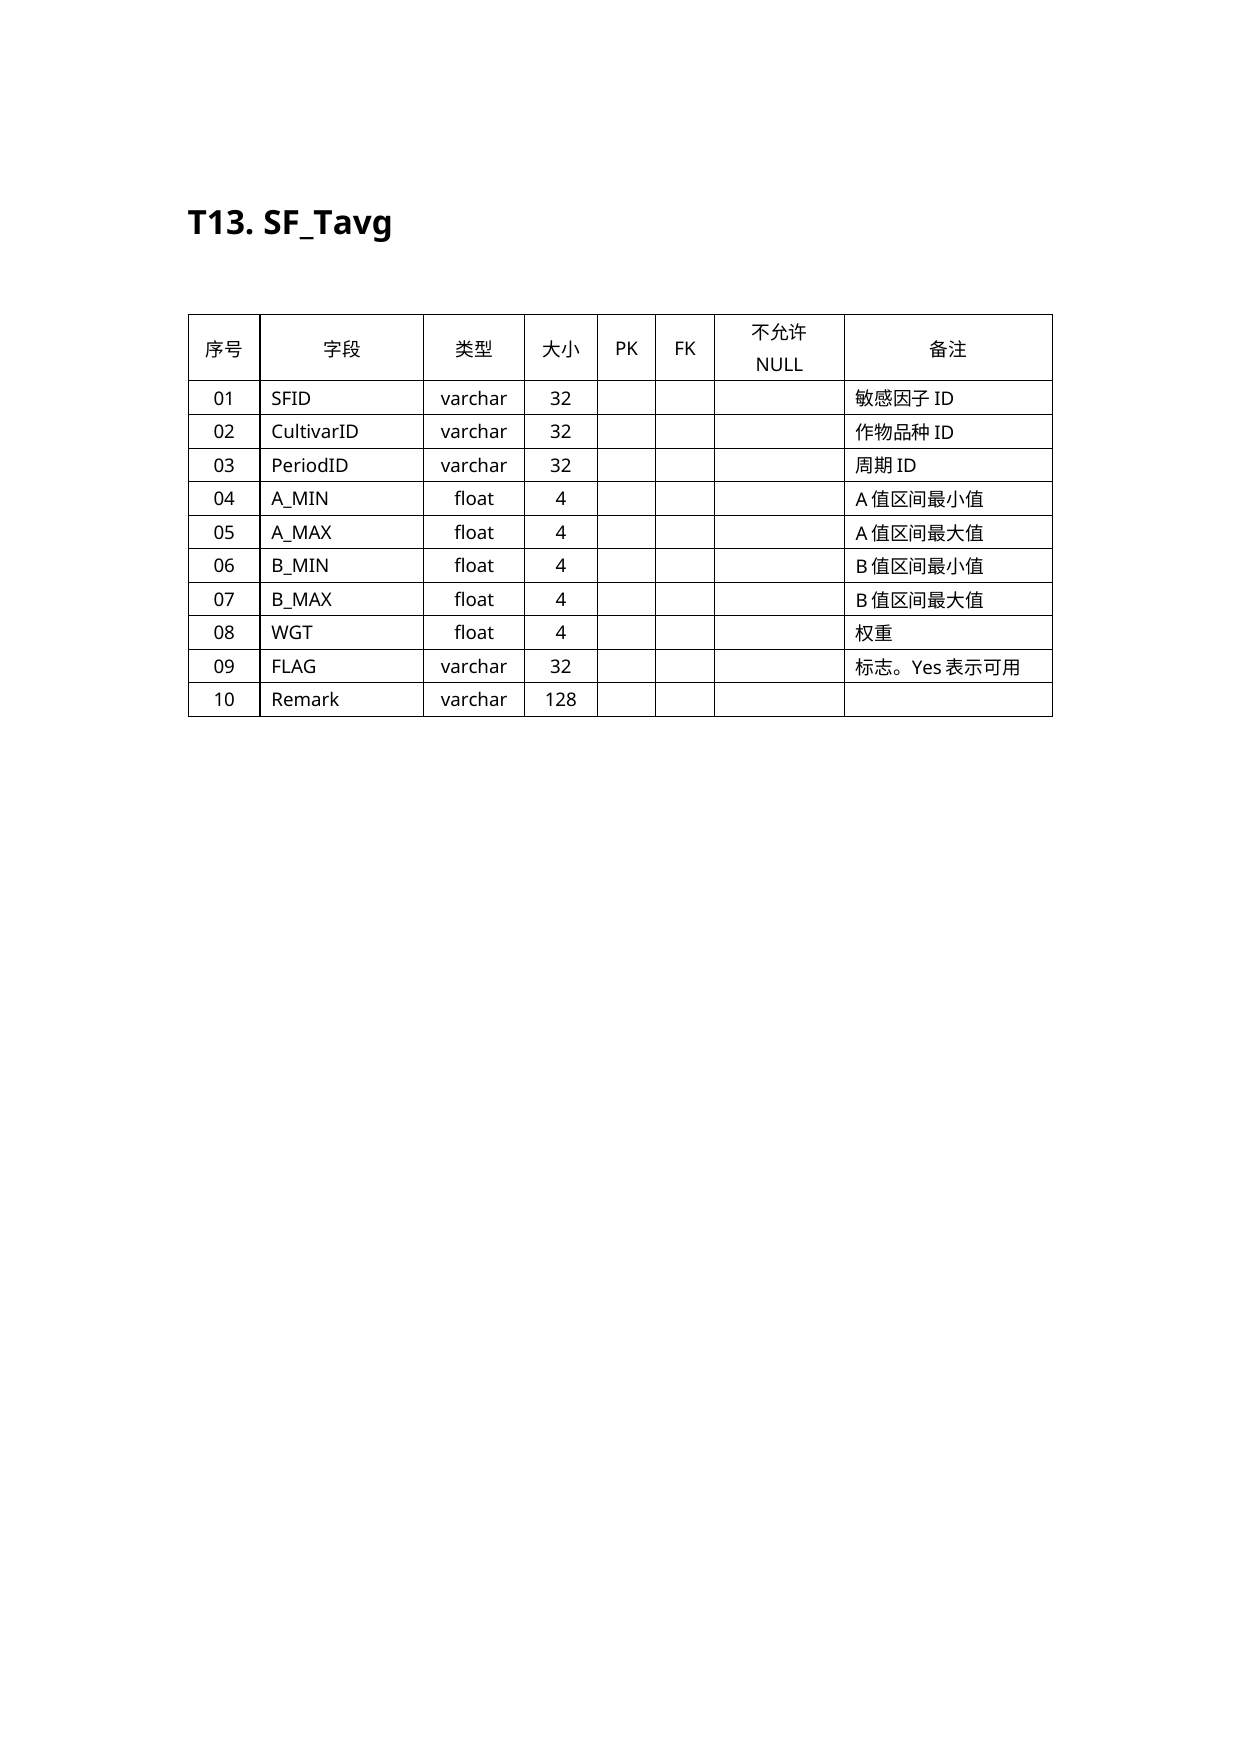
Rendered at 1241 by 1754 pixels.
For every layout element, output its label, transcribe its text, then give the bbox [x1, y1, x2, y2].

table_cell [656, 583, 714, 615]
table_cell [656, 549, 714, 582]
table_cell [656, 482, 714, 514]
table_header 序号 [189, 315, 259, 380]
table_cell [598, 683, 655, 716]
table_cell B值区间最大值 [845, 583, 1052, 615]
table_cell 06 [189, 549, 259, 582]
table_cell 08 [189, 616, 259, 649]
table_header 字段 [261, 315, 423, 380]
table_cell [715, 616, 844, 649]
table_cell 05 [189, 516, 259, 548]
table_cell 4 [525, 549, 597, 582]
table_cell [656, 650, 714, 682]
table_cell [715, 381, 844, 414]
table_header 类型 [424, 315, 524, 380]
table_cell [715, 549, 844, 582]
table_cell [598, 415, 655, 447]
table_header 备注 [845, 315, 1052, 380]
table_cell 32 [525, 381, 597, 414]
table_cell A值区间最大值 [845, 516, 1052, 548]
table_cell varchar [424, 449, 524, 481]
table_cell float [424, 616, 524, 649]
table_cell 32 [525, 650, 597, 682]
table_cell CultivarID [261, 415, 423, 447]
table_cell 04 [189, 482, 259, 514]
table_cell 07 [189, 583, 259, 615]
table_cell B_MIN [261, 549, 423, 582]
table_cell 权重 [845, 616, 1052, 649]
table_cell 32 [525, 415, 597, 447]
table_cell [598, 381, 655, 414]
table_cell [845, 683, 1052, 716]
table_cell [656, 683, 714, 716]
table_cell 敏感因子ID [845, 381, 1052, 414]
table_cell float [424, 549, 524, 582]
table_cell B_MAX [261, 583, 423, 615]
table_cell [656, 381, 714, 414]
table_cell 128 [525, 683, 597, 716]
table_cell varchar [424, 650, 524, 682]
table_cell SFID [261, 381, 423, 414]
table_cell 10 [189, 683, 259, 716]
table_cell 01 [189, 381, 259, 414]
table_cell varchar [424, 415, 524, 447]
table_cell [656, 616, 714, 649]
table_cell 周期ID [845, 449, 1052, 481]
table_cell PeriodID [261, 449, 423, 481]
table_cell A_MIN [261, 482, 423, 514]
table_cell [715, 449, 844, 481]
table_cell 4 [525, 516, 597, 548]
table_cell 4 [525, 583, 597, 615]
table_header 大小 [525, 315, 597, 380]
table_cell [715, 482, 844, 514]
table_cell 标志。Yes表示可用 [845, 650, 1052, 682]
table_cell float [424, 516, 524, 548]
table_cell [598, 549, 655, 582]
table_cell WGT [261, 616, 423, 649]
table_cell 4 [525, 482, 597, 514]
table_cell 4 [525, 616, 597, 649]
table_cell [715, 583, 844, 615]
table_cell float [424, 583, 524, 615]
table_cell float [424, 482, 524, 514]
table_cell [656, 449, 714, 481]
table_cell [598, 449, 655, 481]
table_cell [656, 516, 714, 548]
subtitle T13. SF_Tavg [187, 189, 1053, 254]
table_cell 作物品种ID [845, 415, 1052, 447]
table_cell [598, 516, 655, 548]
table_cell [598, 616, 655, 649]
table_cell FLAG [261, 650, 423, 682]
table_cell A_MAX [261, 516, 423, 548]
table_cell [598, 583, 655, 615]
table_cell [715, 415, 844, 447]
table_cell [715, 516, 844, 548]
table_cell [656, 415, 714, 447]
table_cell 03 [189, 449, 259, 481]
table_header FK [656, 315, 714, 380]
table_cell 32 [525, 449, 597, 481]
table_cell [598, 482, 655, 514]
table_cell [598, 650, 655, 682]
table_header PK [598, 315, 655, 380]
table_cell 02 [189, 415, 259, 447]
table_header 不允许NULL [715, 315, 844, 380]
table_cell varchar [424, 381, 524, 414]
table_cell A值区间最小值 [845, 482, 1052, 514]
table_cell 09 [189, 650, 259, 682]
table_cell Remark [261, 683, 423, 716]
table_cell [715, 650, 844, 682]
table_cell B值区间最小值 [845, 549, 1052, 582]
table_cell varchar [424, 683, 524, 716]
table_cell [715, 683, 844, 716]
